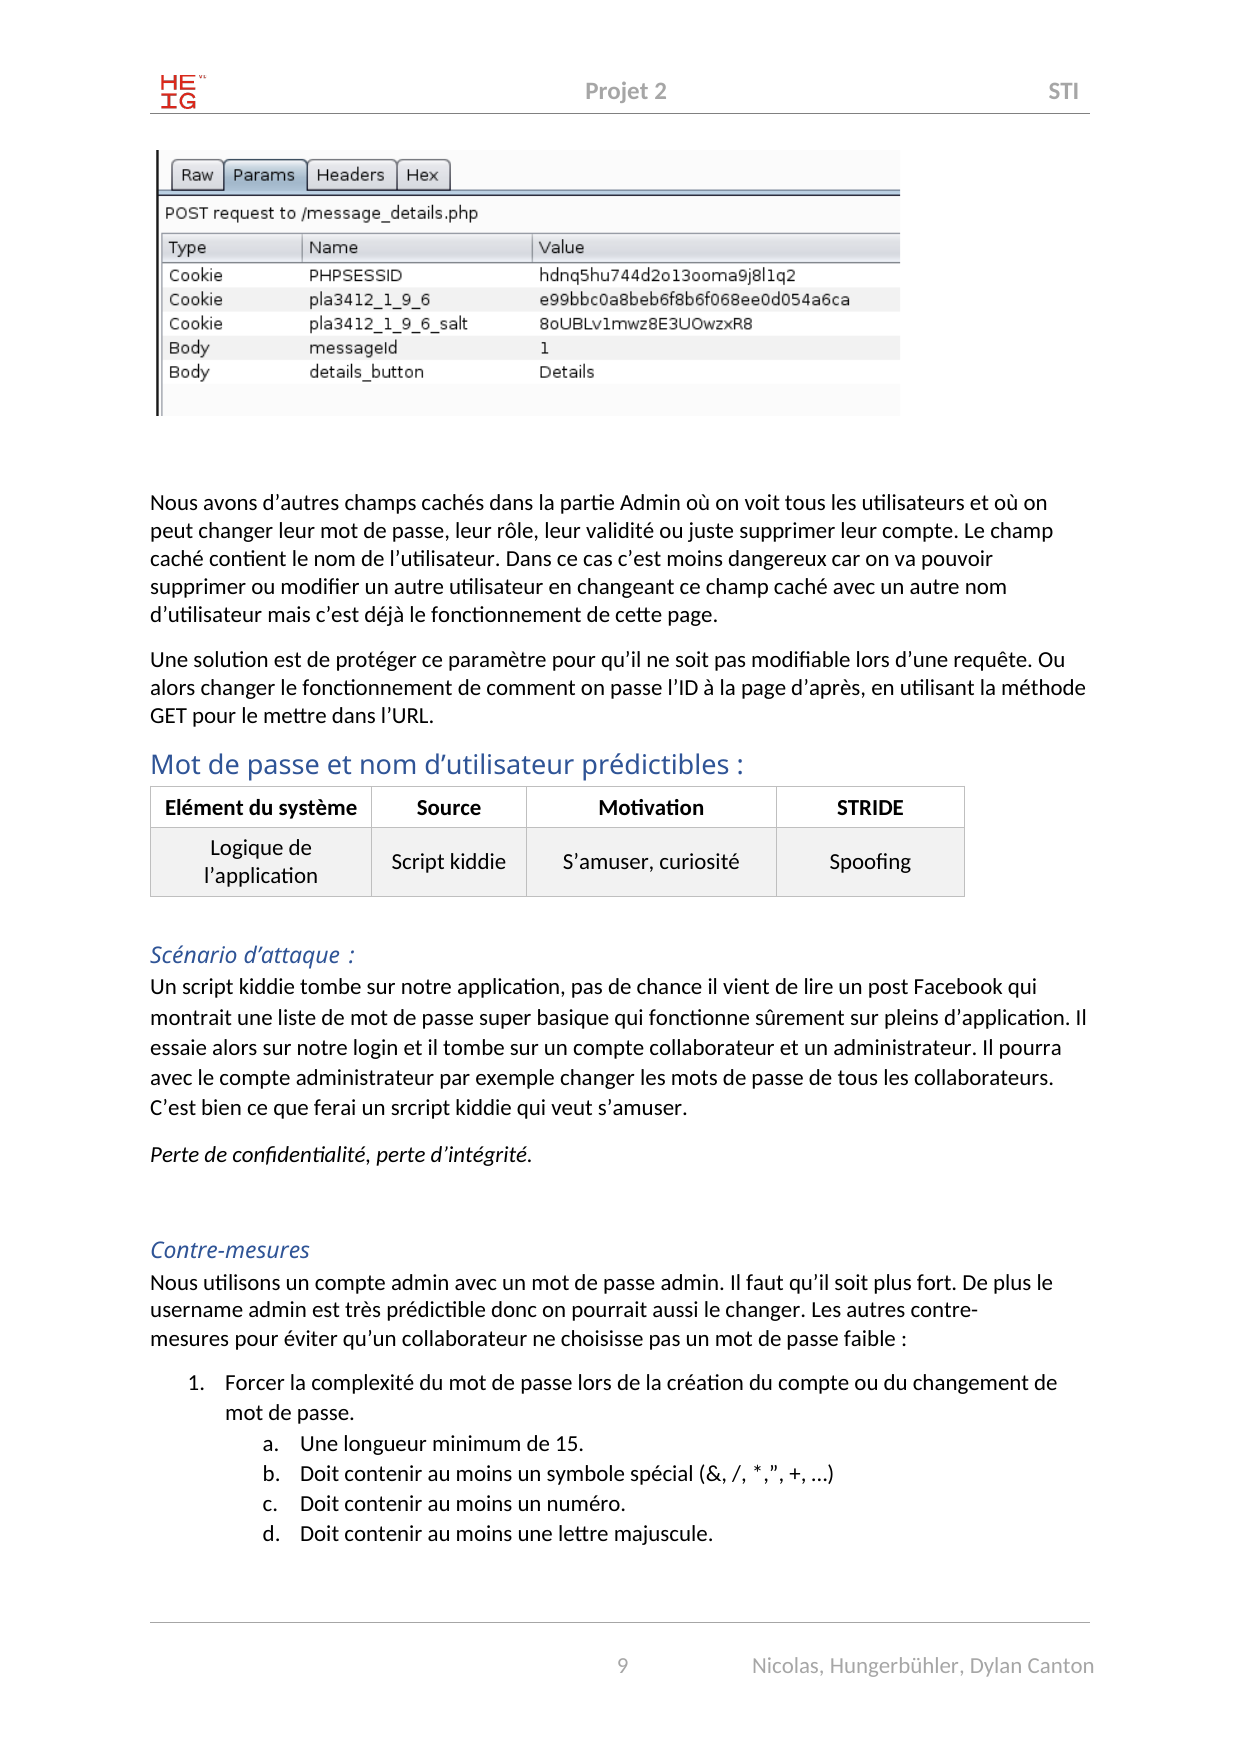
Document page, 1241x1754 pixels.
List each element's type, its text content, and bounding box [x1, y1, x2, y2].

list Doit contenir au moins un numéro. [262, 1489, 1090, 1517]
table_cell Logique de l’application [151, 828, 371, 896]
table_cell Spoofing [777, 828, 964, 896]
text Une solution est de protéger ce paramètre pour qu’il ne soit pas modifiable lors d’une requête. Ou alors changer le fonctionnement de comment on passe l’ID à la page d’après, en utilisant la méthode GET pour le mettre dans l’URL. [150, 645, 1090, 729]
list Forcer la complexité du mot de passe lors de la création du compte ou du changement de mot de passe. [187, 1368, 1090, 1427]
table_header Elément du système [151, 787, 371, 827]
subtitle Contre-mesures [150, 1234, 1090, 1265]
table_header Source [372, 787, 526, 827]
list Doit contenir au moins une lettre majuscule. [262, 1519, 1090, 1547]
subtitle Mot de passe et nom d’utilisateur prédictibles : [150, 746, 1090, 783]
picture [161, 75, 207, 109]
text Perte de confidentialité, perte d’intégrité. [150, 1140, 1090, 1168]
table_header Motivation [527, 787, 776, 827]
subtitle Scénario d’attaque : [150, 939, 1090, 970]
table_cell S’amuser, curiosité [527, 828, 776, 896]
text Nous utilisons un compte admin avec un mot de passe admin. Il faut qu’il soit plus fort. De plus le username admin est très prédictible donc on pourrait aussi le changer. Les autres contre-mesures pour éviter qu’un collaborateur ne choisisse pas un mot de passe faible : [150, 1268, 1090, 1352]
table_header STRIDE [777, 787, 964, 827]
picture [150, 150, 901, 416]
list Doit contenir au moins un symbole spécial (&, /, *,”, +, …) [262, 1459, 1090, 1487]
list Une longueur minimum de 15. [262, 1429, 1090, 1457]
table_cell Script kiddie [372, 828, 526, 896]
text Un script kiddie tombe sur notre application, pas de chance il vient de lire un post Facebook qui montrait une liste de mot de passe super basique qui fonctionne sûrement sur pleins d’application. Il essaie alors sur notre login et il tombe sur un compte collaborateur et un administrateur. Il pourra avec le compte administrateur par exemple changer les mots de passe de tous les collaborateurs. C’est bien ce que ferai un srcript kiddie qui veut s’amuser. [150, 972, 1090, 1121]
